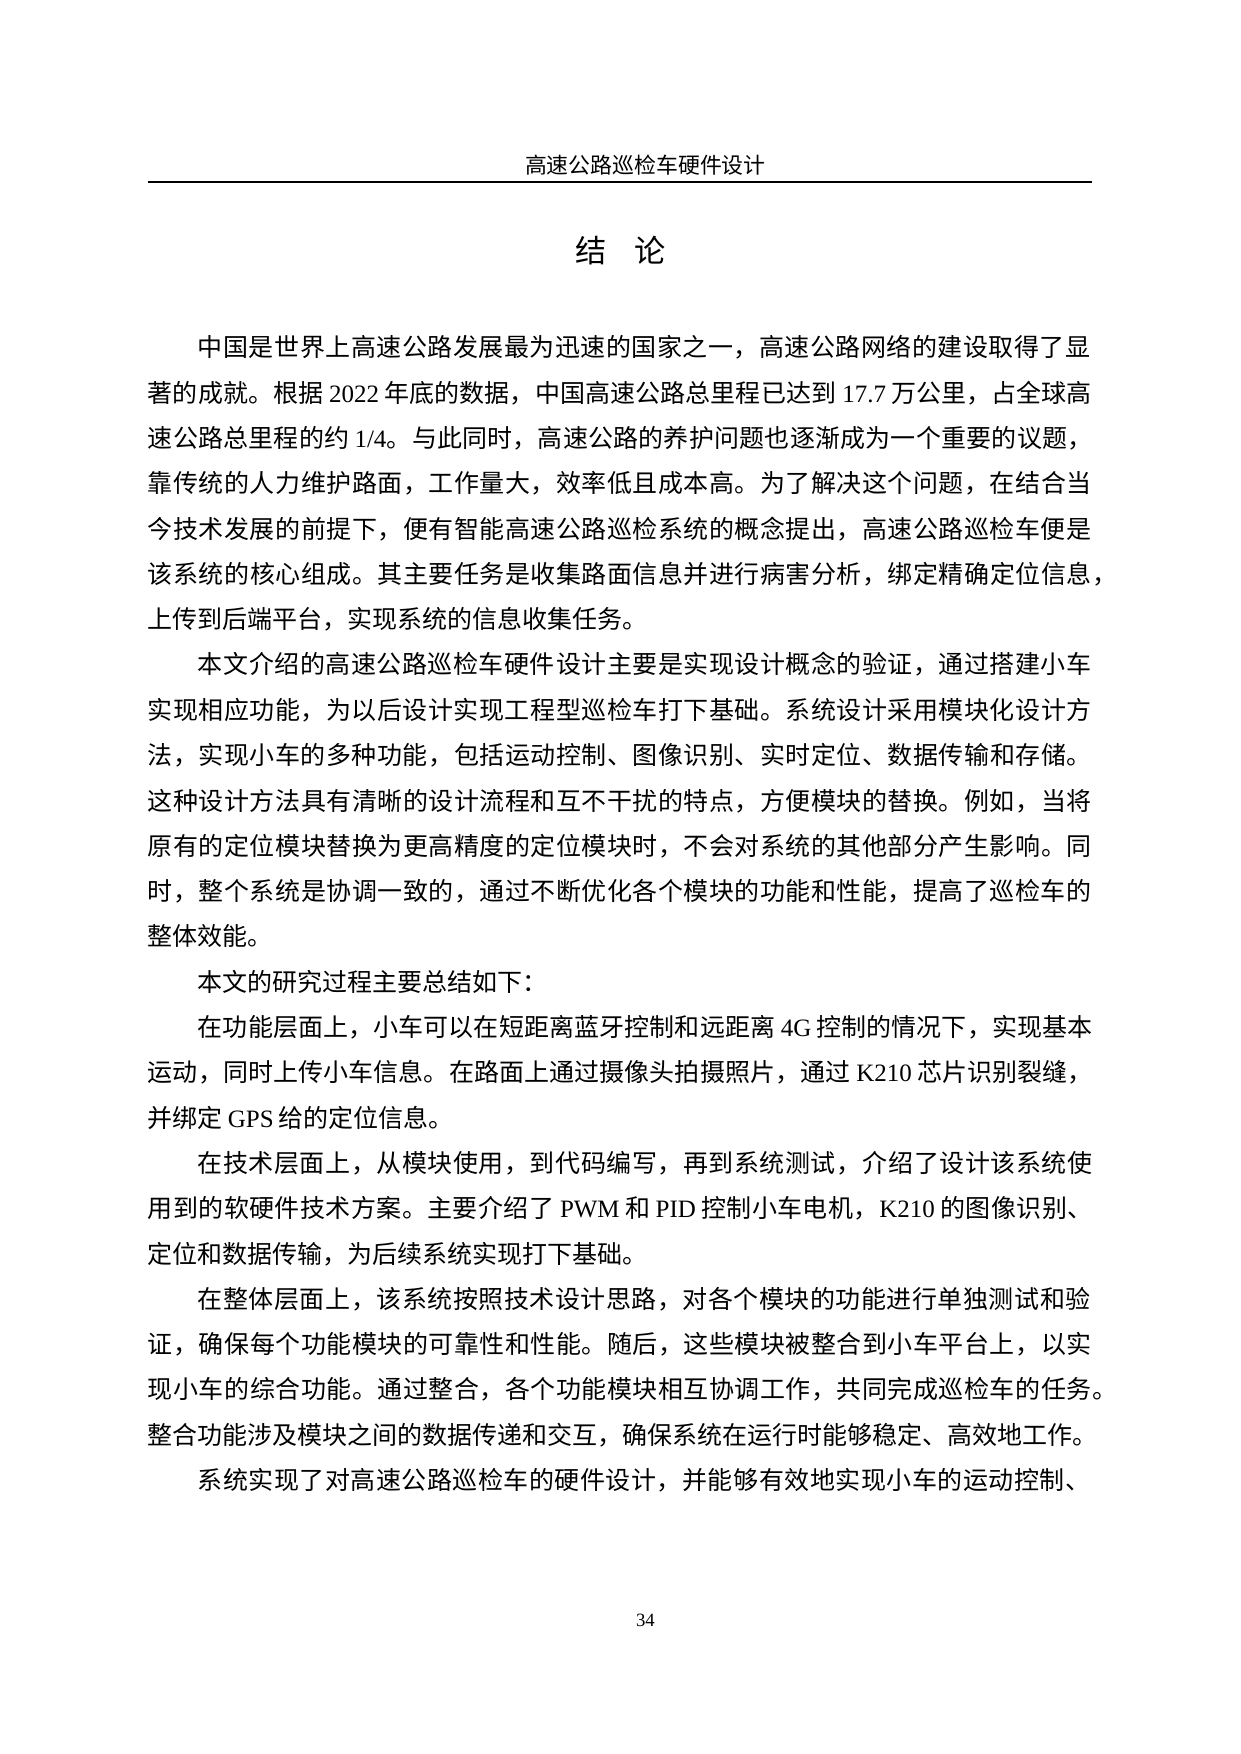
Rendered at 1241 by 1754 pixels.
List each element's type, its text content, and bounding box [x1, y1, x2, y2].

text 本文介绍的高速公路巡检车硬件设计主要是实现设计概念的验证，通过搭建小车实现相应功能，为以后设计实现工程型巡检车打下基础。系统设计采用模块化设计方法，实现小车的多种功能，包括运动控制、图像识别、实时定位、数据传输和存储。这种设计方法具有清晰的设计流程和互不干扰的特点，方便模块的替换。例如，当将原有的定位模块替换为更高精度的定位模块时，不会对系统的其他部分产生影响。同时，整个系统是协调一致的，通过不断优化各个模块的功能和性能，提高了巡检车的整体效能。 [148, 645, 1092, 953]
text 本文的研究过程主要总结如下： [148, 962, 1092, 998]
text 在功能层面上，小车可以在短距离蓝牙控制和远距离4G控制的情况下，实现基本运动，同时上传小车信息。在路面上通过摄像头拍摄照片，通过K210芯片识别裂缝，并绑定GPS给的定位信息。 [148, 1007, 1092, 1134]
text 中国是世界上高速公路发展最为迅速的国家之一，高速公路网络的建设取得了显著的成就。根据2022年底的数据，中国高速公路总里程已达到17.7万公里，占全球高速公路总里程的约1/4。与此同时，高速公路的养护问题也逐渐成为一个重要的议题，靠传统的人力维护路面，工作量大，效率低且成本高。为了解决这个问题，在结合当今技术发展的前提下，便有智能高速公路巡检系统的概念提出，高速公路巡检车便是该系统的核心组成。其主要任务是收集路面信息并进行病害分析，绑定精确定位信息，上传到后端平台，实现系统的信息收集任务。 [148, 328, 1092, 636]
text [148, 1461, 1092, 1497]
subtitle 结 论 [148, 214, 1092, 282]
text 在技术层面上，从模块使用，到代码编写，再到系统测试，介绍了设计该系统使用到的软硬件技术方案。主要介绍了PWM和PID控制小车电机，K210的图像识别、定位和数据传输，为后续系统实现打下基础。 [148, 1143, 1092, 1270]
text 在整体层面上，该系统按照技术设计思路，对各个模块的功能进行单独测试和验证，确保每个功能模块的可靠性和性能。随后，这些模块被整合到小车平台上，以实现小车的综合功能。通过整合，各个功能模块相互协调工作，共同完成巡检车的任务。整合功能涉及模块之间的数据传递和交互，确保系统在运行时能够稳定、高效地工作。 [148, 1279, 1092, 1452]
